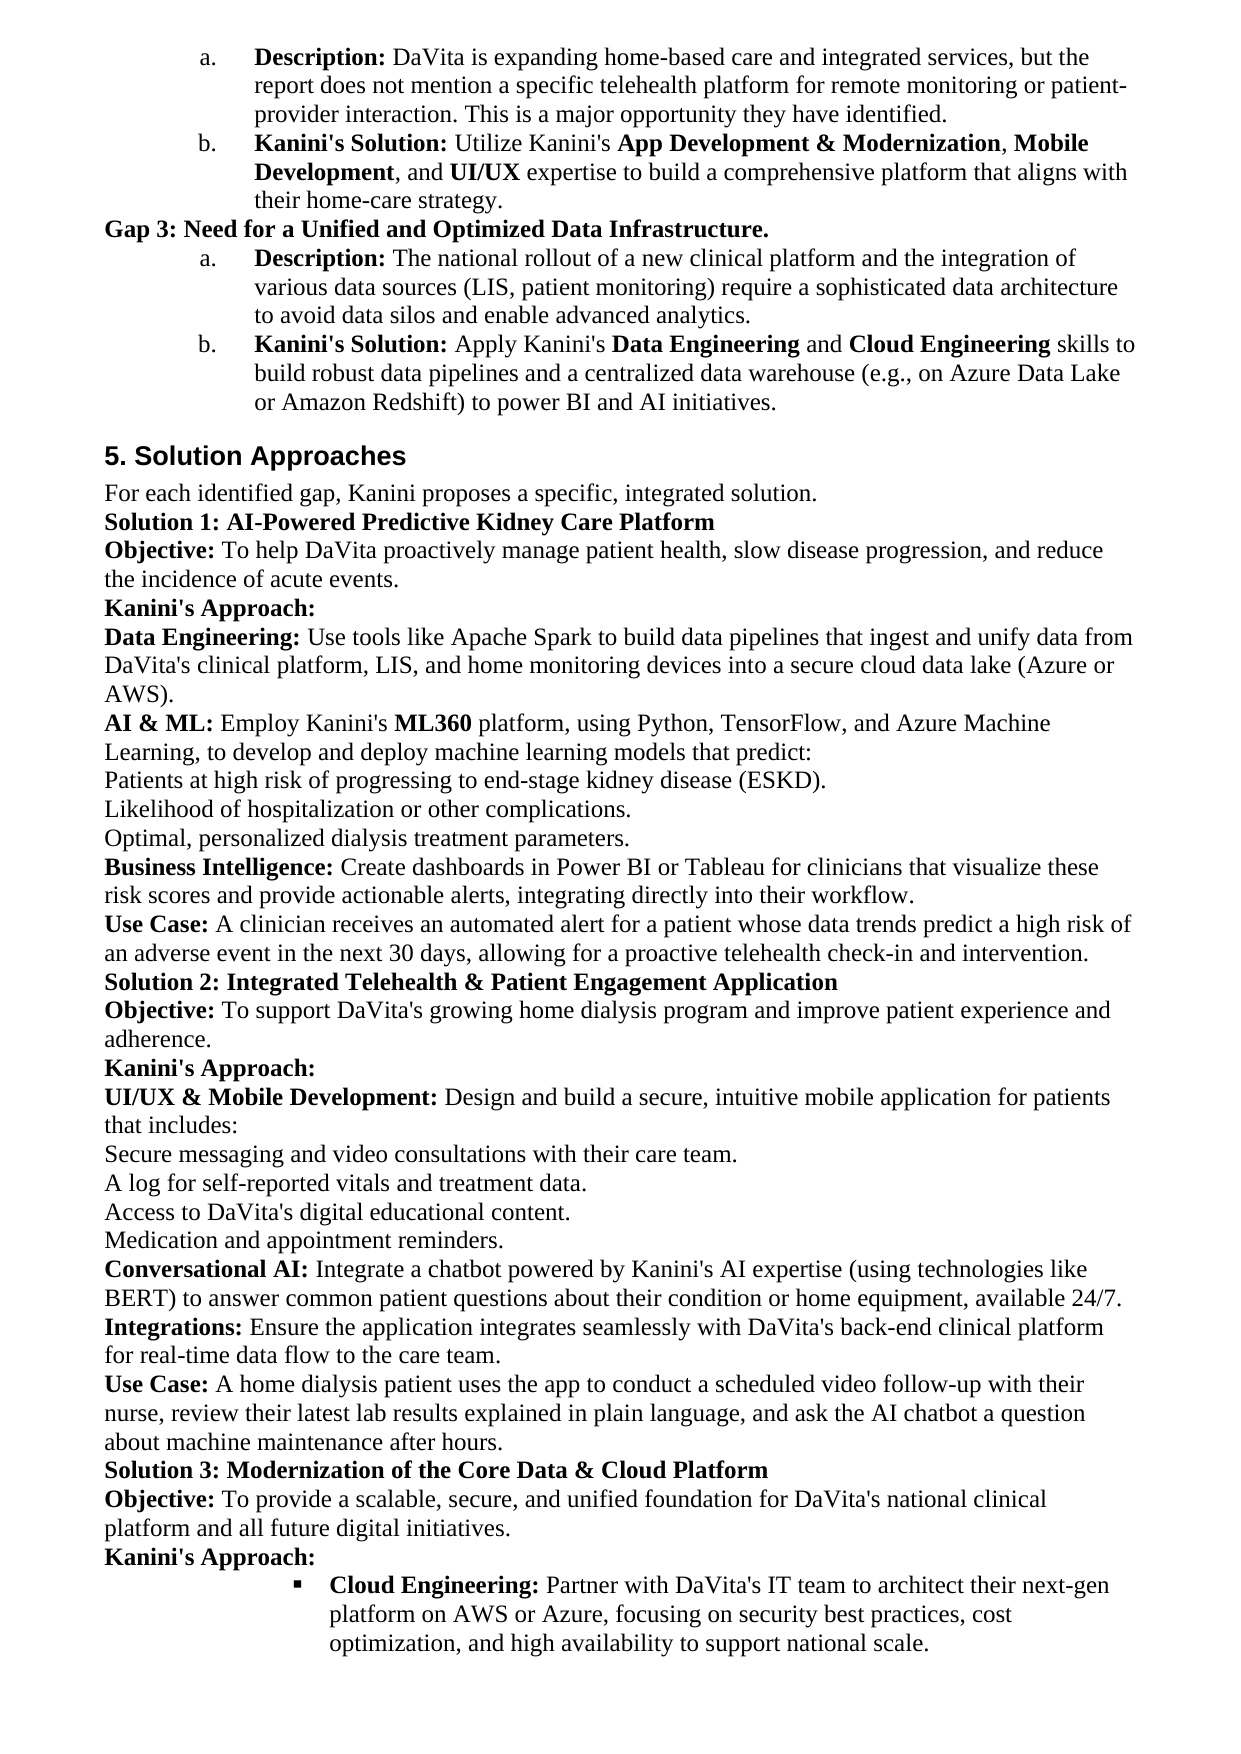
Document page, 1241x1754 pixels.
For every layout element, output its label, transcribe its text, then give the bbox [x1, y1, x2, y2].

list Solution 2: Integrated Telehealth & Patient Engagement Application [104, 967, 1136, 995]
list Objective: To support DaVita's growing home dialysis program and improve patient experience and adherence. [104, 995, 1136, 1053]
list Cloud Engineering: Partner with DaVita's IT team to architect their next-gen platform on AWS or Azure, focusing on security best practices, cost optimization, and high availability to support national scale. [292, 1570, 1136, 1657]
list Description: DaVita is expanding home-based care and integrated services, but the report does not mention a specific telehealth platform for remote monitoring or patient-provider interaction. This is a major opportunity they have identified. [217, 42, 1136, 128]
list Secure messaging and video consultations with their care team. [104, 1139, 1136, 1168]
list Solution 1: AI-Powered Predictive Kidney Care Platform [104, 507, 1136, 535]
list Solution 3: Modernization of the Core Data & Cloud Platform [104, 1455, 1136, 1484]
list Patients at high risk of progressing to end-stage kidney disease (ESKD). [104, 765, 1136, 794]
list Conversational AI: Integrate a chatbot powered by Kanini's AI expertise (using technologies like BERT) to answer common patient questions about their condition or home equipment, available 24/7. [104, 1254, 1136, 1312]
list Access to DaVita's digital educational content. [104, 1197, 1136, 1225]
list Use Case: A home dialysis patient uses the app to conduct a scheduled video follow-up with their nurse, review their latest lab results explained in plain language, and ask the AI chatbot a question about machine maintenance after hours. [104, 1369, 1136, 1455]
list Data Engineering: Use tools like Apache Spark to build data pipelines that ingest and unify data from DaVita's clinical platform, LIS, and home monitoring devices into a secure cloud data lake (Azure or AWS). [104, 622, 1136, 708]
list Objective: To provide a scalable, secure, and unified foundation for DaVita's national clinical platform and all future digital initiatives. [104, 1484, 1136, 1542]
list AI & ML: Employ Kanini's ML360 platform, using Python, TensorFlow, and Azure Machine Learning, to develop and deploy machine learning models that predict: [104, 708, 1136, 765]
list Kanini's Solution: Utilize Kanini's App Development & Modernization, Mobile Development, and UI/UX expertise to build a comprehensive platform that aligns with their home-care strategy. [217, 128, 1136, 214]
list UI/UX & Mobile Development: Design and build a secure, intuitive mobile application for patients that includes: [104, 1082, 1136, 1139]
list Description: The national rollout of a new clinical platform and the integration of various data sources (LIS, patient monitoring) require a sophisticated data architecture to avoid data silos and enable advanced analytics. [217, 243, 1136, 329]
list Gap 3: Need for a Unified and Optimized Data Infrastructure. [104, 214, 1136, 243]
list A log for self-reported vitals and treatment data. [104, 1168, 1136, 1197]
subtitle 5. Solution Approaches [104, 440, 1136, 472]
list Objective: To help DaVita proactively manage patient health, slow disease progression, and reduce the incidence of acute events. [104, 535, 1136, 593]
list Kanini's Approach: [104, 1053, 1136, 1082]
list Kanini's Approach: [104, 1542, 1136, 1570]
list Kanini's Solution: Apply Kanini's Data Engineering and Cloud Engineering skills to build robust data pipelines and a centralized data warehouse (e.g., on Azure Data Lake or Amazon Redshift) to power BI and AI initiatives. [217, 329, 1136, 415]
list Integrations: Ensure the application integrates seamlessly with DaVita's back-end clinical platform for real-time data flow to the care team. [104, 1312, 1136, 1369]
list Optimal, personalized dialysis treatment parameters. [104, 823, 1136, 852]
list Likelihood of hospitalization or other complications. [104, 794, 1136, 823]
list Medication and appointment reminders. [104, 1225, 1136, 1254]
list Kanini's Approach: [104, 593, 1136, 622]
list Use Case: A clinician receives an automated alert for a patient whose data trends predict a high risk of an adverse event in the next 30 days, allowing for a proactive telehealth check-in and intervention. [104, 909, 1136, 967]
list Business Intelligence: Create dashboards in Power BI or Tableau for clinicians that visualize these risk scores and provide actionable alerts, integrating directly into their workflow. [104, 852, 1136, 909]
text For each identified gap, Kanini proposes a specific, integrated solution. [104, 478, 1136, 507]
